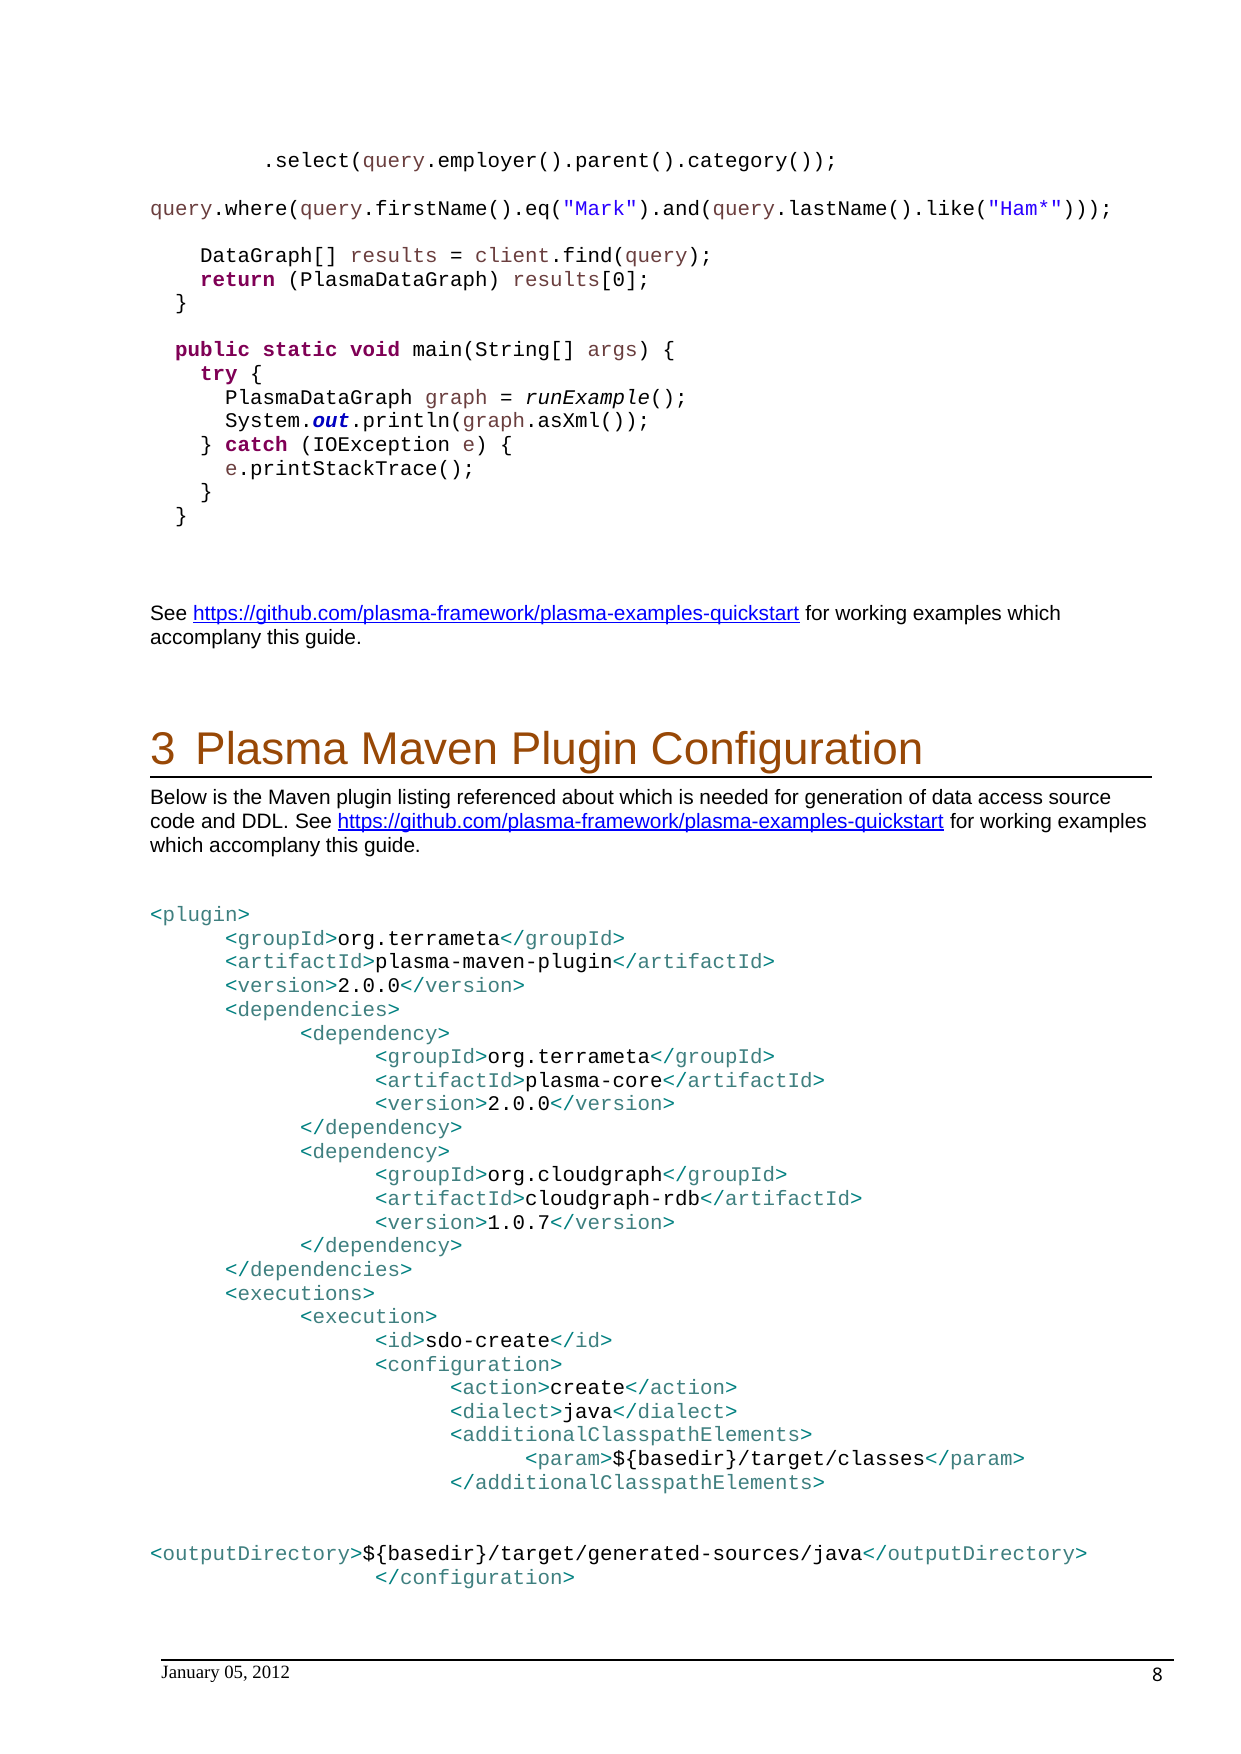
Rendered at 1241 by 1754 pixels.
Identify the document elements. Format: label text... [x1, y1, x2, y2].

text Below is the Maven plugin listing referenced about which is needed for generation of data access source code and DDL. See https://github.com/plasma-framework/plasma-examples-quickstart for working examples which accomplany this guide. [150, 784, 1152, 856]
text DataGraph[] results = client.find(query); [150, 245, 1152, 268]
text <version>2.0.0</version> [150, 975, 1152, 999]
text </dependency> [150, 1117, 1152, 1141]
text try { [150, 363, 1152, 387]
text public static void main(String[] args) { [150, 339, 1152, 363]
text <groupId>org.terrameta</groupId> [150, 928, 1152, 952]
text <outputDirectory>${basedir}/target/generated-sources/java</outputDirectory> [150, 1495, 1152, 1567]
text </additionalClasspathElements> [150, 1472, 1152, 1495]
text <dependency> [150, 1022, 1152, 1046]
text </dependencies> [150, 1259, 1152, 1283]
text } catch (IOException e) { [150, 434, 1152, 458]
text <groupId>org.terrameta</groupId> [150, 1046, 1152, 1070]
text <execution> [150, 1306, 1152, 1330]
text <configuration> [150, 1353, 1152, 1377]
text <version>1.0.7</version> [150, 1212, 1152, 1235]
text .select(query.employer().parent().category()); [150, 150, 1152, 174]
text <dialect>java</dialect> [150, 1401, 1152, 1424]
text </configuration> [150, 1567, 1152, 1590]
text <param>${basedir}/target/classes</param> [150, 1448, 1152, 1472]
subtitle Plasma Maven Plugin Configuration [150, 721, 1152, 776]
text } [150, 505, 1152, 529]
text } [150, 292, 1152, 316]
text <action>create</action> [150, 1377, 1152, 1401]
text <version>2.0.0</version> [150, 1093, 1152, 1117]
text <executions> [150, 1283, 1152, 1306]
text <additionalClasspathElements> [150, 1424, 1152, 1448]
text <dependency> [150, 1141, 1152, 1164]
text return (PlasmaDataGraph) results[0]; [150, 268, 1152, 292]
text See https://github.com/plasma-framework/plasma-examples-quickstart for working examples which accomplany this guide. [150, 601, 1152, 648]
text <artifactId>plasma-maven-plugin</artifactId> [150, 952, 1152, 975]
text </dependency> [150, 1235, 1152, 1259]
text PlasmaDataGraph graph = runExample(); [150, 387, 1152, 410]
text <id>sdo-create</id> [150, 1330, 1152, 1353]
text } [150, 481, 1152, 505]
text <groupId>org.cloudgraph</groupId> [150, 1164, 1152, 1188]
text e.printStackTrace(); [150, 458, 1152, 481]
text System.out.println(graph.asXml()); [150, 410, 1152, 434]
text <artifactId>plasma-core</artifactId> [150, 1070, 1152, 1093]
text query.where(query.firstName().eq("Mark").and(query.lastName().like("Ham*"))); [150, 174, 1152, 221]
text <artifactId>cloudgraph-rdb</artifactId> [150, 1188, 1152, 1212]
text <dependencies> [150, 999, 1152, 1022]
text <plugin> [150, 904, 1152, 928]
